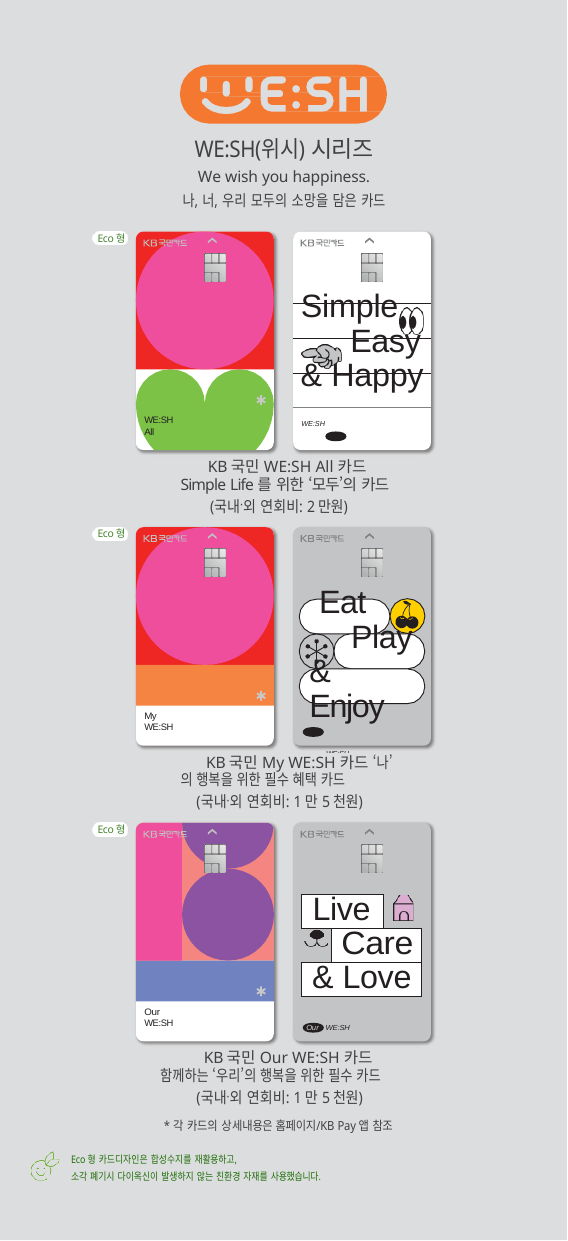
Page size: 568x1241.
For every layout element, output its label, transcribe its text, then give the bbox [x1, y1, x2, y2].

picture [133, 819, 281, 1048]
text Eco형 카드디자인은 합성수지를 재활용하고, [71, 1153, 541, 1166]
picture [290, 819, 438, 1048]
picture [92, 527, 128, 541]
picture [92, 231, 128, 245]
picture [133, 524, 180, 753]
text We wish you happiness. [27, 163, 541, 187]
text (국내·외 연회비: 1만 5천원) [196, 790, 541, 812]
picture [31, 1151, 60, 1181]
picture [402, 524, 438, 753]
text KB국민 WE:SH All 카드 Simple Life를 위한 ‘모두’의 카드 [180, 226, 402, 494]
text * 각 카드의 상세내용은 홈페이지/KB Pay앱 참조 [163, 1116, 541, 1134]
picture [92, 822, 128, 837]
picture [402, 307, 424, 335]
subtitle WE:SH(위시) 시리즈 [27, 134, 541, 163]
text 나, 너, 우리 모두의 소망을 담은 카드 [27, 187, 541, 211]
text (국내·외 연회비: 1만 5천원) [196, 1086, 541, 1108]
text KB국민 My WE:SH 카드 ‘나’의 행복을 위한 필수 혜택 카드 [180, 524, 402, 790]
picture [402, 228, 438, 457]
text 소각 폐기시 다이옥신이 발생하지 않는 친환경 자재를 사용했습니다. [71, 1166, 541, 1184]
picture [133, 228, 180, 457]
text (국내·외 연회비: 2만원) [210, 494, 541, 517]
